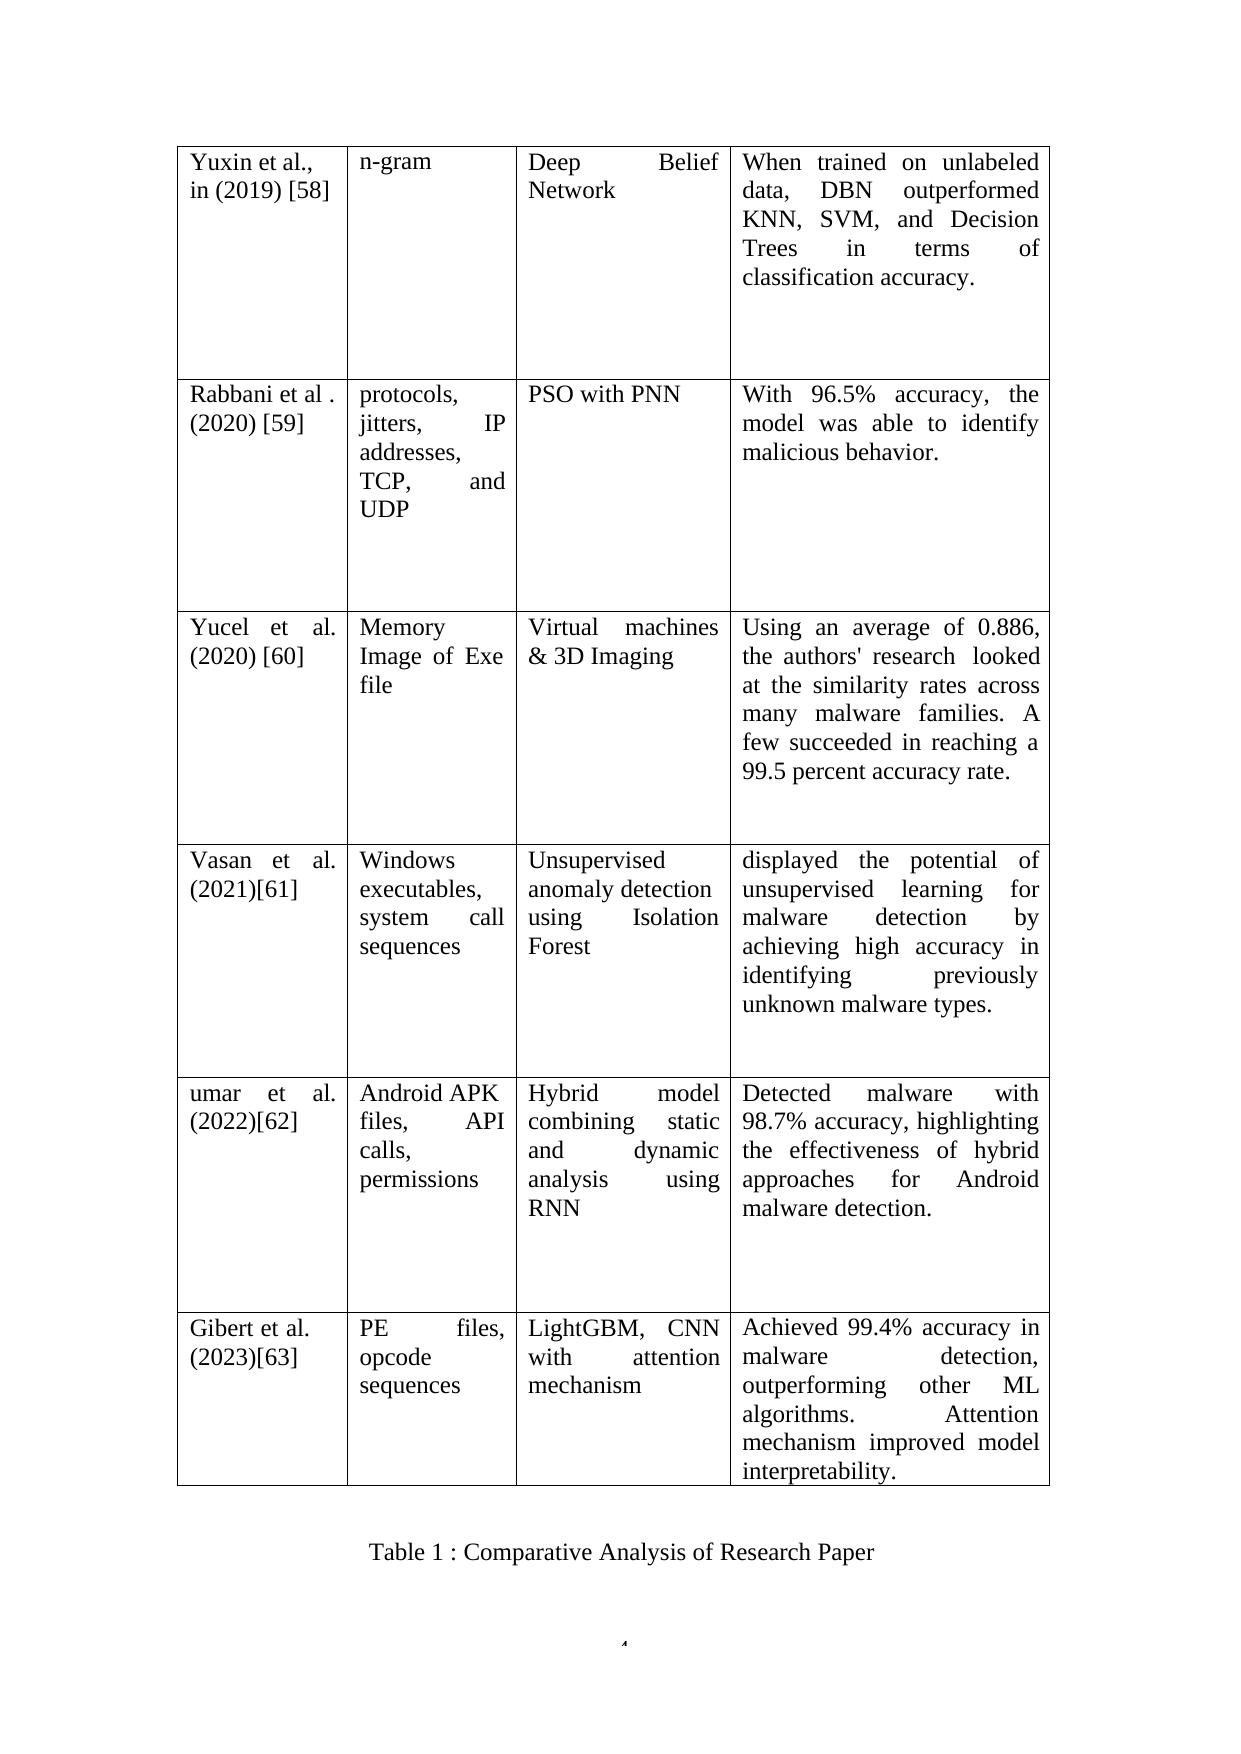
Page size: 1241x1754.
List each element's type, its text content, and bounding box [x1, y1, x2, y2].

text Table 1 : Comparative Analysis of Research Paper [368, 1537, 1144, 1565]
table_header Deep Belief Network [517, 147, 730, 378]
table_header Yuxin et al., in (2019) [58] [178, 147, 347, 378]
table_cell displayed the potential of unsupervised learning for malware detection by achieving high accuracy in identifying previously unknown malware types. [731, 845, 1049, 1077]
table_cell Gibert et al. (2023)[63] [178, 1313, 347, 1485]
table_cell protocols, jitters, IP addresses, TCP, and UDP [348, 380, 516, 611]
table_cell Achieved 99.4% accuracy in malware detection, outperforming other ML algorithms. Attention mechanism improved model interpretability. [731, 1313, 1049, 1485]
table_cell Windows executables, system call sequences [348, 845, 516, 1077]
table_cell Memory Image of Exe file [348, 612, 516, 844]
table_cell Rabbani et al . (2020) [59] [178, 380, 347, 611]
table_cell Vasan et al. (2021)[61] [178, 845, 347, 1077]
table_cell Using an average of 0.886, the authors' research looked at the similarity rates across many malware families. A few succeeded in reaching a 99.5 percent accuracy rate. [731, 612, 1049, 844]
table_cell LightGBM, CNN with attention mechanism [517, 1313, 730, 1485]
table_header n-gram [348, 147, 516, 378]
table_cell Yucel et al. (2020) [60] [178, 612, 347, 844]
table_cell Virtual machines & 3D Imaging [517, 612, 730, 844]
table_cell Unsupervised anomaly detection using Isolation Forest [517, 845, 730, 1077]
table_cell Hybrid model combining static and dynamic analysis using RNN [517, 1078, 730, 1312]
table_cell Detected malware with 98.7% accuracy, highlighting the effectiveness of hybrid approaches for Android malware detection. [731, 1078, 1049, 1312]
table_cell PSO with PNN [517, 380, 730, 611]
table_cell umar et al. (2022)[62] [178, 1078, 347, 1312]
table_header When trained on unlabeled data, DBN outperformed KNN, SVM, and Decision Trees in terms of classification accuracy. [731, 147, 1049, 378]
table_cell Android APK files, API calls, permissions [348, 1078, 516, 1312]
table_cell With 96.5% accuracy, the model was able to identify malicious behavior. [731, 380, 1049, 611]
table_cell PE files, opcode sequences [348, 1313, 516, 1485]
